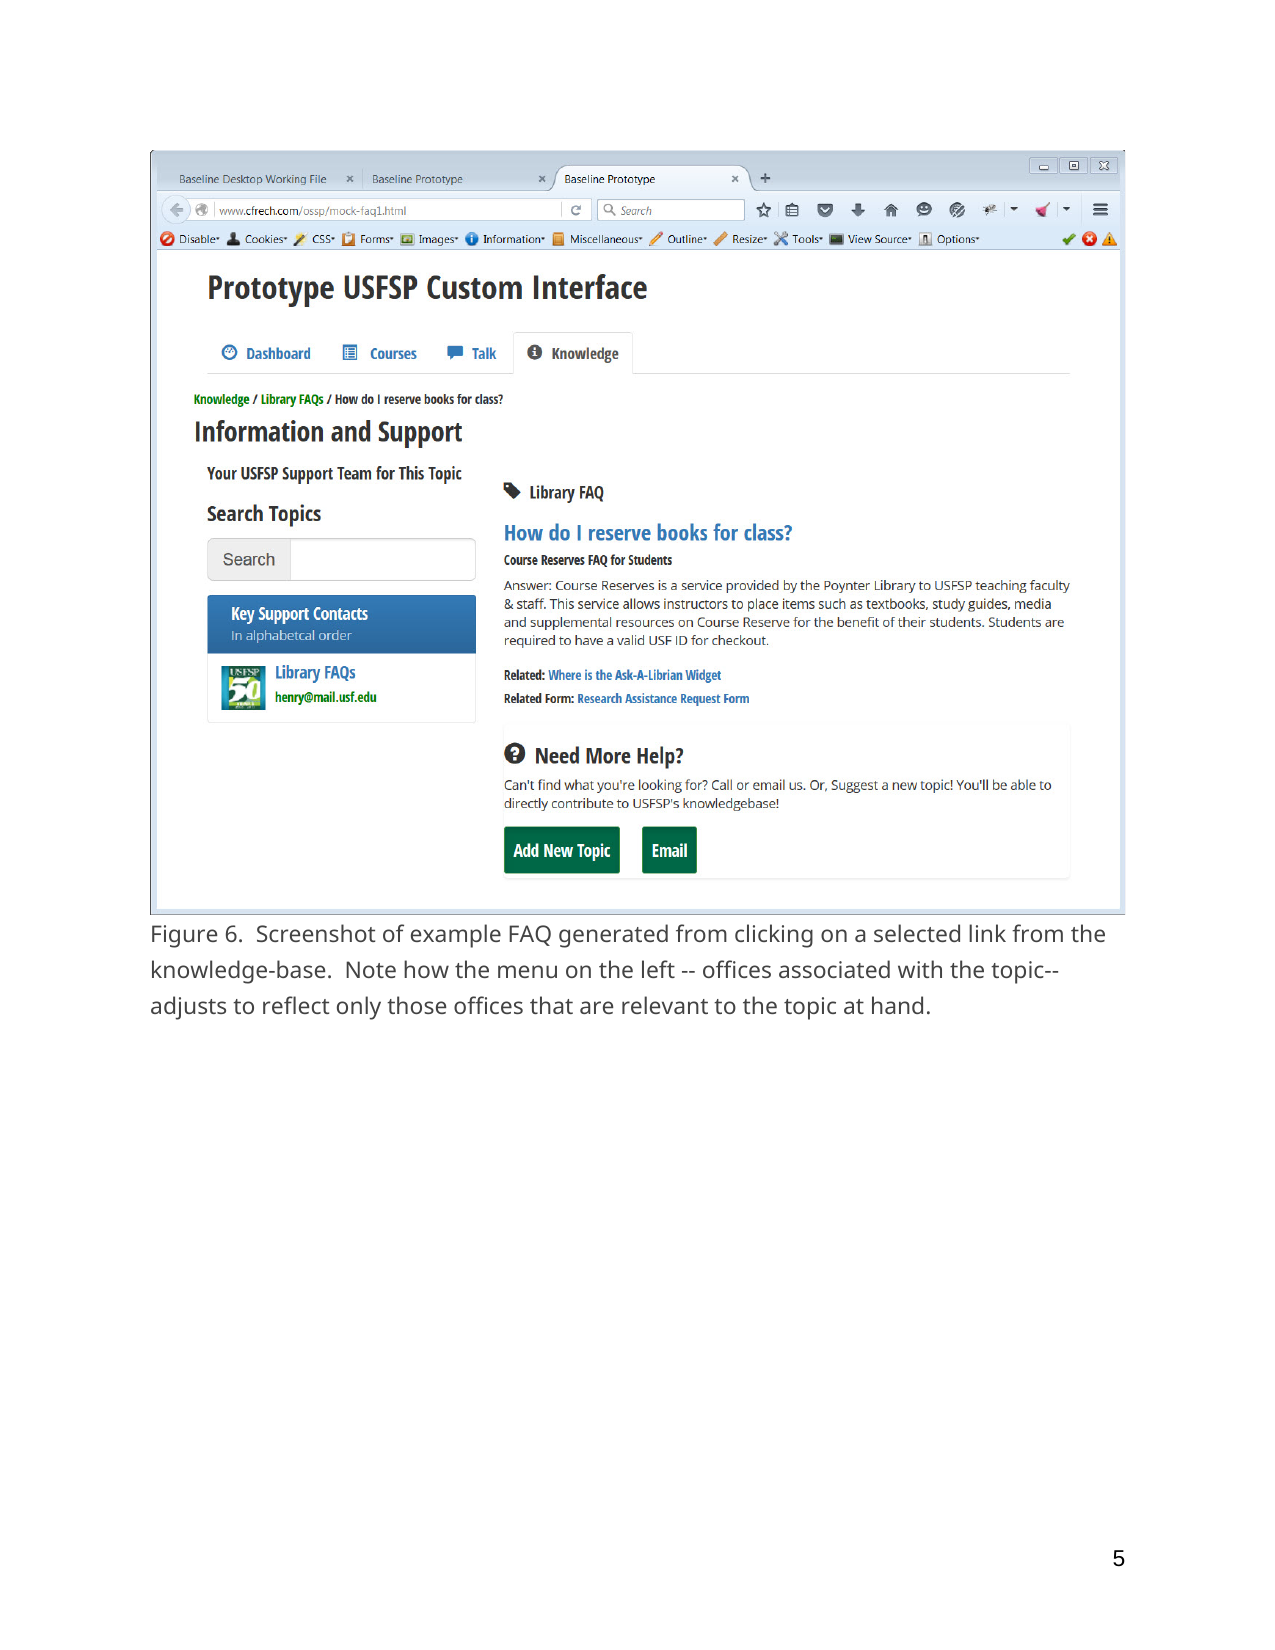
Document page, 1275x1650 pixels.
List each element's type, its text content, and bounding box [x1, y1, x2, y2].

text Figure 6. Screenshot of example FAQ generated from clicking on a selected link from the knowledge-base. Note how the menu on the left -- offices associated with the topic-- adjusts to reflect only those offices that are relevant to the topic at hand. [150, 918, 1125, 1022]
picture [150, 150, 1125, 915]
